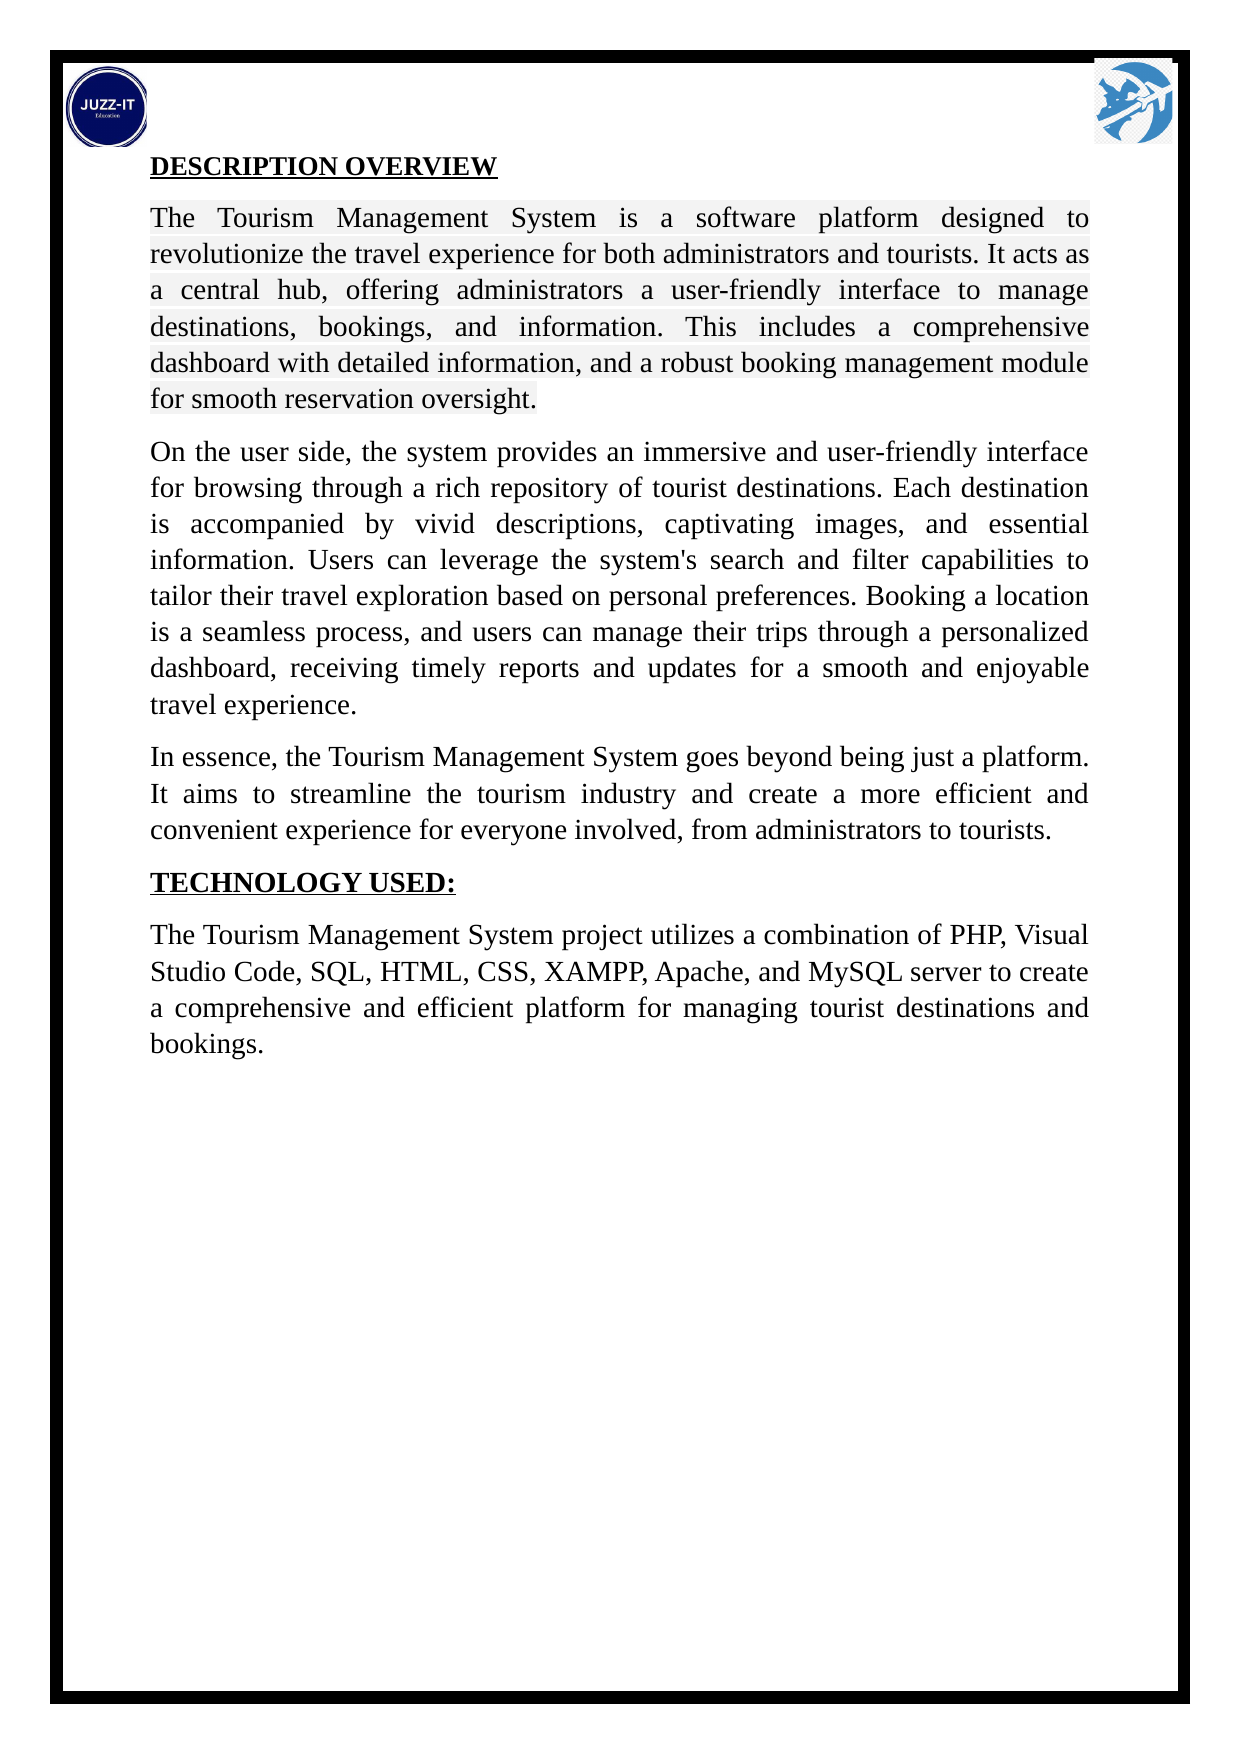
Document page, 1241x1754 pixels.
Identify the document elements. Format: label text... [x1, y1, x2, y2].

text The Tourism Management System project utilizes a combination of PHP, Visual Studio Code, SQL, HTML, CSS, XAMPP, Apache, and MySQL server to create a comprehensive and efficient platform for managing tourist destinations and bookings. [150, 917, 1090, 1059]
picture [65, 65, 147, 147]
text On the user side, the system provides an immersive and user-friendly interface for browsing through a rich repository of tourist destinations. Each destination is accompanied by vivid descriptions, captivating images, and essential information. Users can leverage the system's search and filter capabilities to tailor their travel exploration based on personal preferences. Booking a location is a seamless process, and users can manage their trips through a personalized dashboard, receiving timely reports and updates for a smooth and enjoyable travel experience. [150, 434, 1090, 720]
text TECHNOLOGY USED: [150, 865, 1090, 898]
picture [1094, 58, 1173, 144]
text DESCRIPTION OVERVIEW [150, 150, 1090, 181]
text In essence, the Tourism Management System goes beyond being just a platform. It aims to streamline the tourism industry and create a more efficient and convenient experience for everyone involved, from administrators to tourists. [150, 739, 1090, 845]
text The Tourism Management System is a software platform designed to revolutionize the travel experience for both administrators and tourists. It acts as a central hub, offering administrators a user-friendly interface to manage destinations, bookings, and information. This includes a comprehensive dashboard with detailed information, and a robust booking management module for smooth reservation oversight. [150, 378, 1090, 414]
